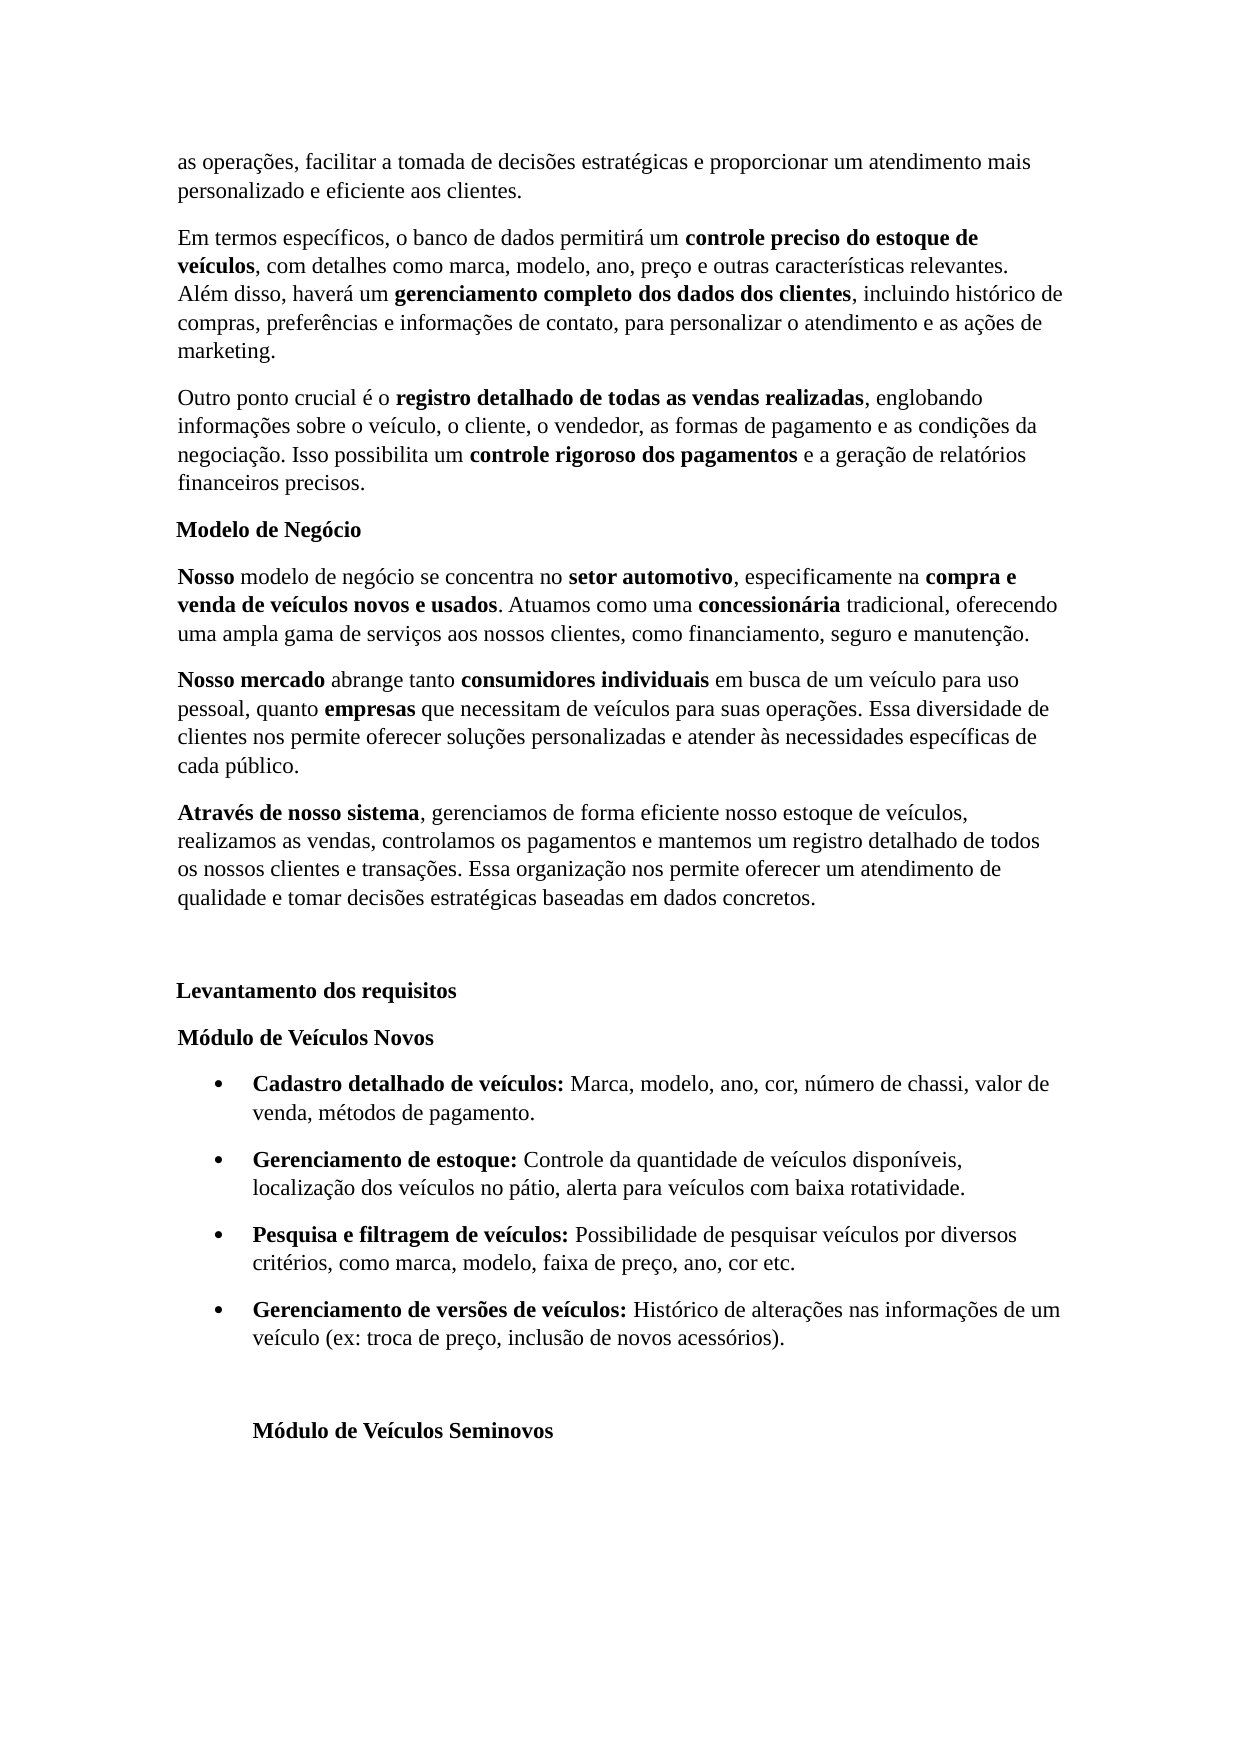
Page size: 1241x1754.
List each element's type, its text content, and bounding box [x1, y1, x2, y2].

list Gerenciamento de versões de veículos: Histórico de alterações nas informações de um veículo (ex: troca de preço, inclusão de novos acessórios). [215, 1296, 1063, 1351]
text Outro ponto crucial é o registro detalhado de todas as vendas realizadas, englobando informações sobre o veículo, o cliente, o vendedor, as formas de pagamento e as condições da negociação. Isso possibilita um controle rigoroso dos pagamentos e a geração de relatórios financeiros precisos. [177, 384, 1063, 496]
list Pesquisa e filtragem de veículos: Possibilidade de pesquisar veículos por diversos critérios, como marca, modelo, faixa de preço, ano, cor etc. [215, 1221, 1063, 1276]
text Nosso modelo de negócio se concentra no setor automotivo, especificamente na compra e venda de veículos novos e usados. Atuamos como uma concessionária tradicional, oferecendo uma ampla gama de serviços aos nossos clientes, como financiamento, seguro e manutenção. [177, 563, 1063, 646]
subtitle Levantamento dos requisitos [176, 977, 1063, 1003]
text Módulo de Veículos Novos [177, 1024, 1063, 1050]
subtitle Modelo de Negócio [176, 516, 1063, 543]
list Gerenciamento de estoque: Controle da quantidade de veículos disponíveis, localização dos veículos no pátio, alerta para veículos com baixa rotatividade. [215, 1146, 1063, 1200]
text Nosso mercado abrange tanto consumidores individuais em busca de um veículo para uso pessoal, quanto empresas que necessitam de veículos para suas operações. Essa diversidade de clientes nos permite oferecer soluções personalizadas e atender às necessidades específicas de cada público. [177, 667, 1063, 778]
text Através de nosso sistema, gerenciamos de forma eficiente nosso estoque de veículos, realizamos as vendas, controlamos os pagamentos e mantemos um registro detalhado de todos os nossos clientes e transações. Essa organização nos permite oferecer um atendimento de qualidade e tomar decisões estratégicas baseadas em dados concretos. [177, 798, 1063, 910]
list Cadastro detalhado de veículos: Marca, modelo, ano, cor, número de chassi, valor de venda, métodos de pagamento. [215, 1071, 1063, 1125]
list Módulo de Veículos Seminovos [252, 1418, 1063, 1444]
text Em termos específicos, o banco de dados permitirá um controle preciso do estoque de veículos, com detalhes como marca, modelo, ano, preço e outras características relevantes. Além disso, haverá um gerenciamento completo dos dados dos clientes, incluindo histórico de compras, preferências e informações de contato, para personalizar o atendimento e as ações de marketing. [177, 223, 1063, 364]
